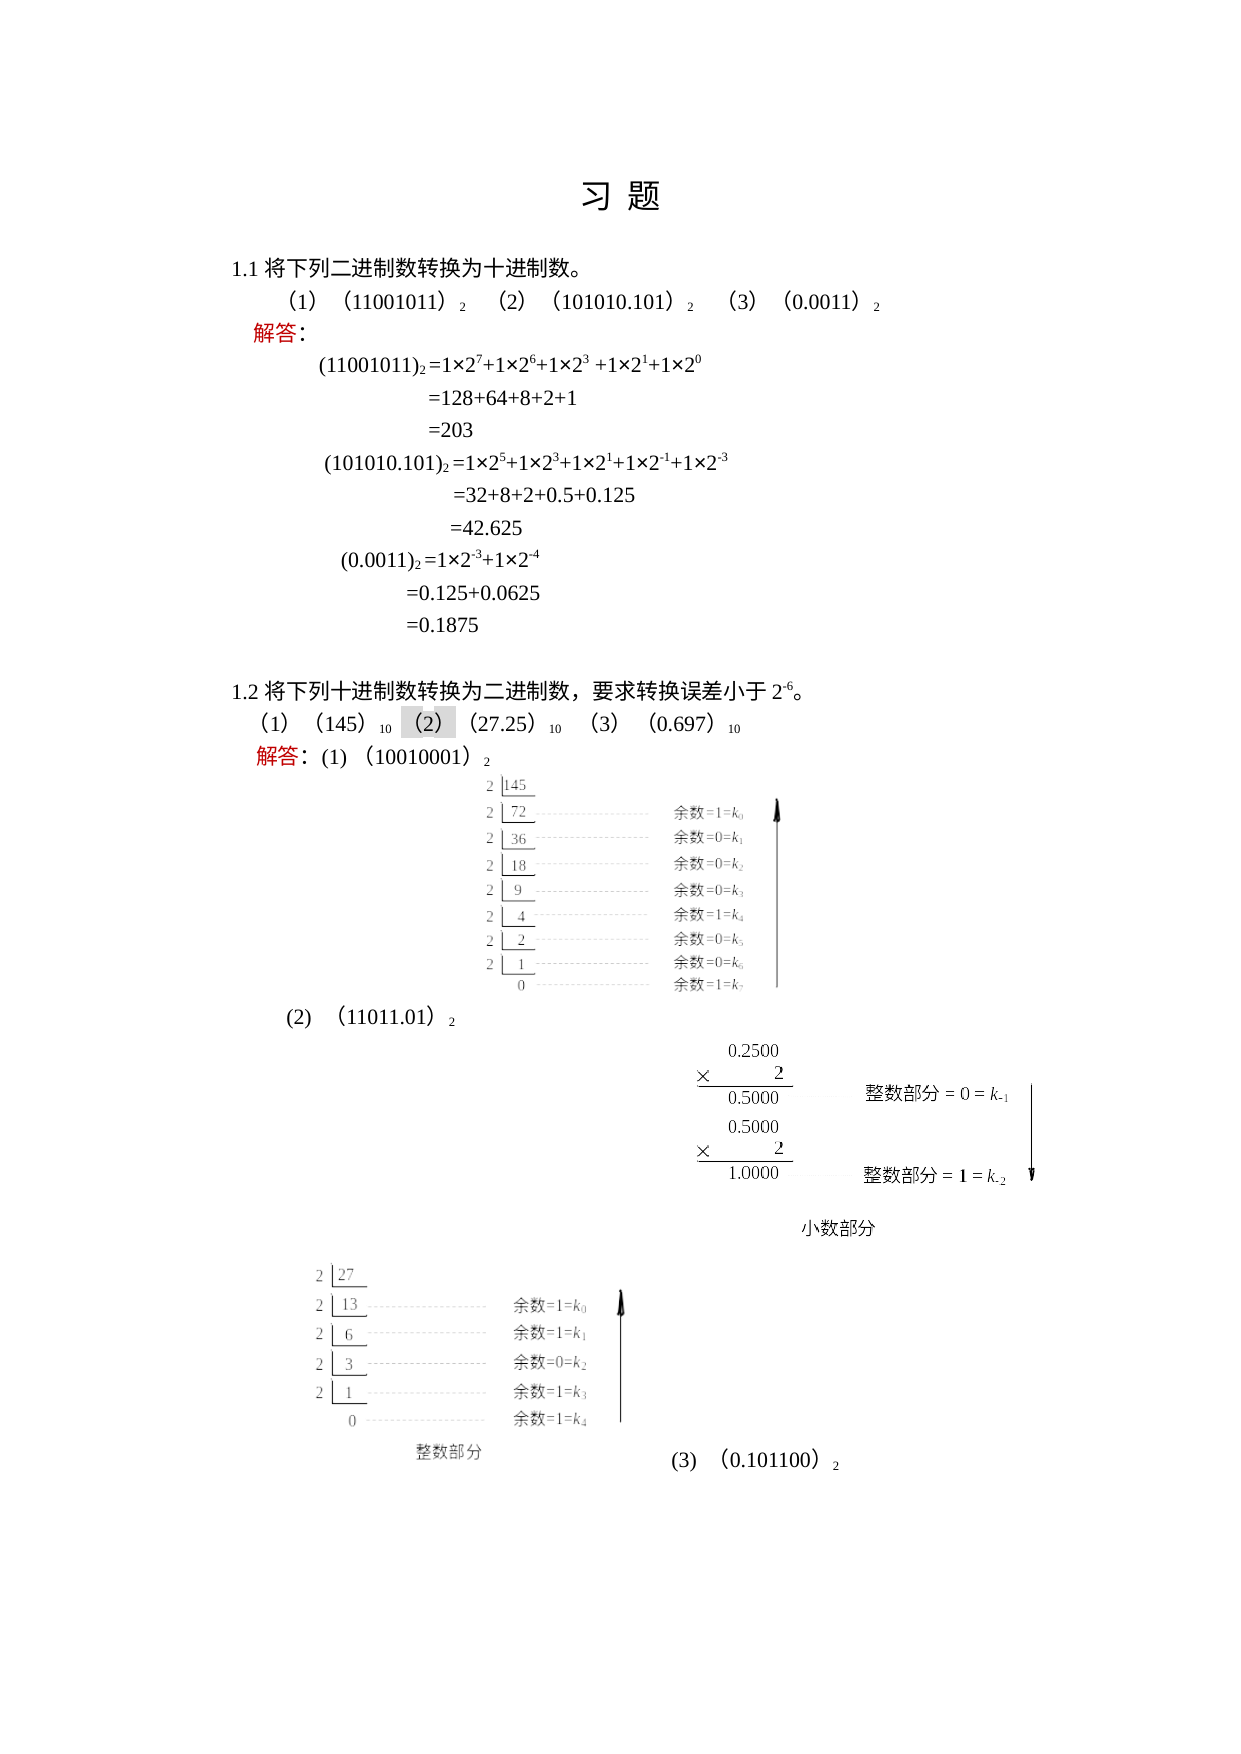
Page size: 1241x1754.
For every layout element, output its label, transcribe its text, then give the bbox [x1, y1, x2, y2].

text 习 题 [187, 162, 1053, 227]
text (11001011)2 =1×27+1×26+1×23 +1×21+1×20 [187, 348, 1053, 381]
text （1）（145）10 （2）（27.25）10 （3） （0.697）10 [456, 706, 1053, 738]
text (3) （0.101100）2 [286, 1031, 1053, 1486]
text =42.625 [187, 511, 1053, 543]
text (101010.101)2 =1×25+1×23+1×21+1×2-1+1×2-3 [187, 446, 1053, 478]
text =32+8+2+0.5+0.125 [187, 478, 1053, 511]
text 解答：(1) （10010001）2 [187, 738, 1053, 771]
text 1.2 将下列十进制数转换为二进制数，要求转换误差小于2-6。 [187, 673, 1053, 706]
text (0.0011)2 =1×2-3+1×2-4 [187, 543, 1053, 576]
text 解答： [187, 316, 1053, 348]
text （1）（11001011）2 （2）（101010.101）2 （3）（0.0011）2 [187, 283, 1053, 316]
text （1）（145）10 （2）（27.25）10 （3） （0.697）10 [187, 706, 401, 738]
text =203 [187, 413, 1053, 446]
text 1.1 将下列二进制数转换为十进制数。 [187, 251, 1053, 283]
text =0.125+0.0625 [187, 576, 1053, 608]
text =128+64+8+2+1 [187, 381, 1053, 413]
list （11011.01）2 [286, 998, 1053, 1031]
text =0.1875 [187, 608, 1053, 641]
